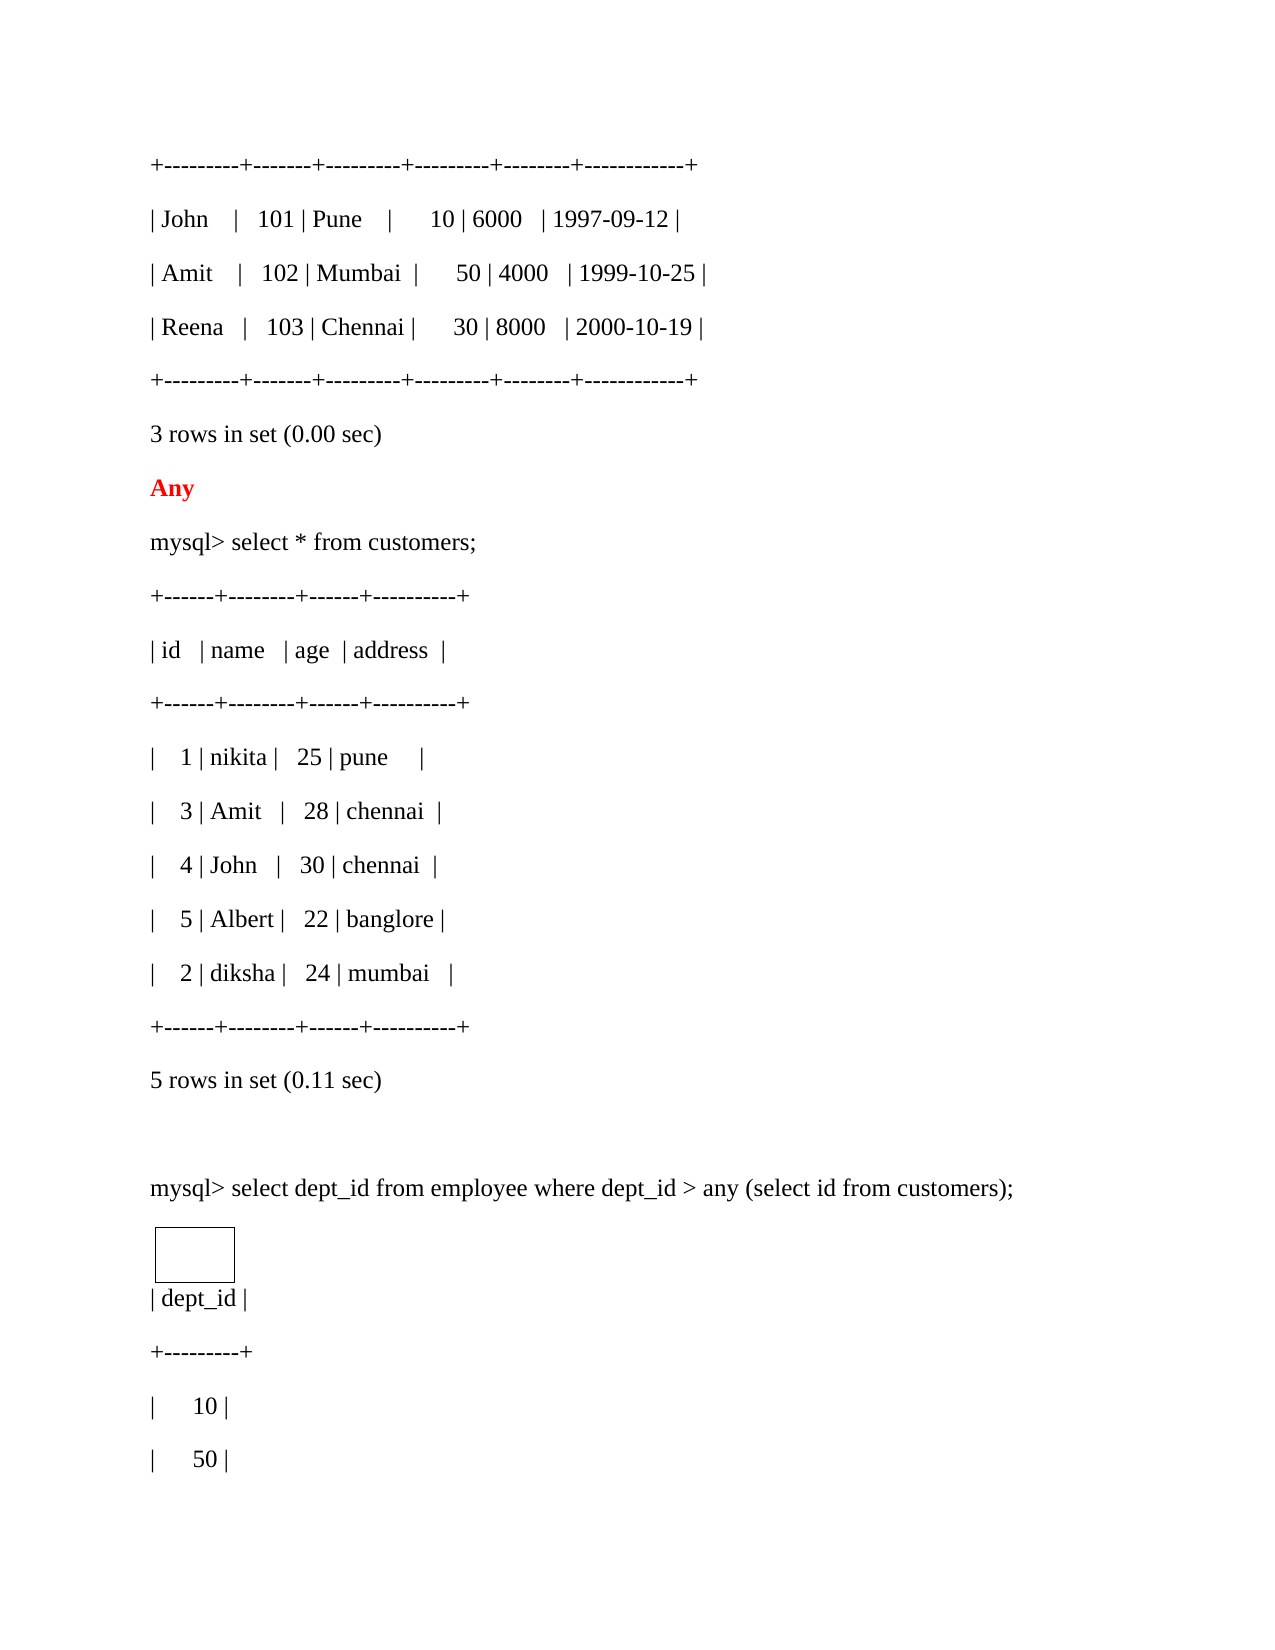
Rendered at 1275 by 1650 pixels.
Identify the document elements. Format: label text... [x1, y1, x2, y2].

text +---------+-------+---------+---------+--------+------------+ [150, 365, 1125, 394]
text Any [150, 473, 1125, 502]
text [150, 150, 1125, 179]
text | 4 | John | 30 | chennai | [150, 850, 1125, 879]
text mysql> select * from customers; [150, 527, 1125, 556]
table_header [156, 1228, 234, 1282]
text | 50 | [150, 1444, 1125, 1473]
text +---------+ [150, 1337, 1125, 1366]
text | Reena | 103 | Chennai | 30 | 8000 | 2000-10-19 | [150, 312, 1125, 340]
text | 1 | nikita | 25 | pune | [150, 742, 1125, 771]
text | dept_id | [150, 1283, 1125, 1312]
text 3 rows in set (0.00 sec) [150, 419, 1125, 448]
text mysql> select dept_id from employee where dept_id > any (select id from customers); [150, 1173, 1125, 1202]
text +------+--------+------+----------+ [150, 688, 1125, 717]
text | John | 101 | Pune | 10 | 6000 | 1997-09-12 | [150, 204, 1125, 233]
text 5 rows in set (0.11 sec) [150, 1066, 1125, 1094]
text | 5 | Albert | 22 | banglore | [150, 904, 1125, 933]
text +------+--------+------+----------+ [150, 1012, 1125, 1040]
text | 3 | Amit | 28 | chennai | [150, 796, 1125, 825]
text +------+--------+------+----------+ [150, 581, 1125, 609]
text | Amit | 102 | Mumbai | 50 | 4000 | 1999-10-25 | [150, 258, 1125, 286]
text | 2 | diksha | 24 | mumbai | [150, 958, 1125, 987]
text | id | name | age | address | [150, 635, 1125, 663]
text | 10 | [150, 1391, 1125, 1419]
